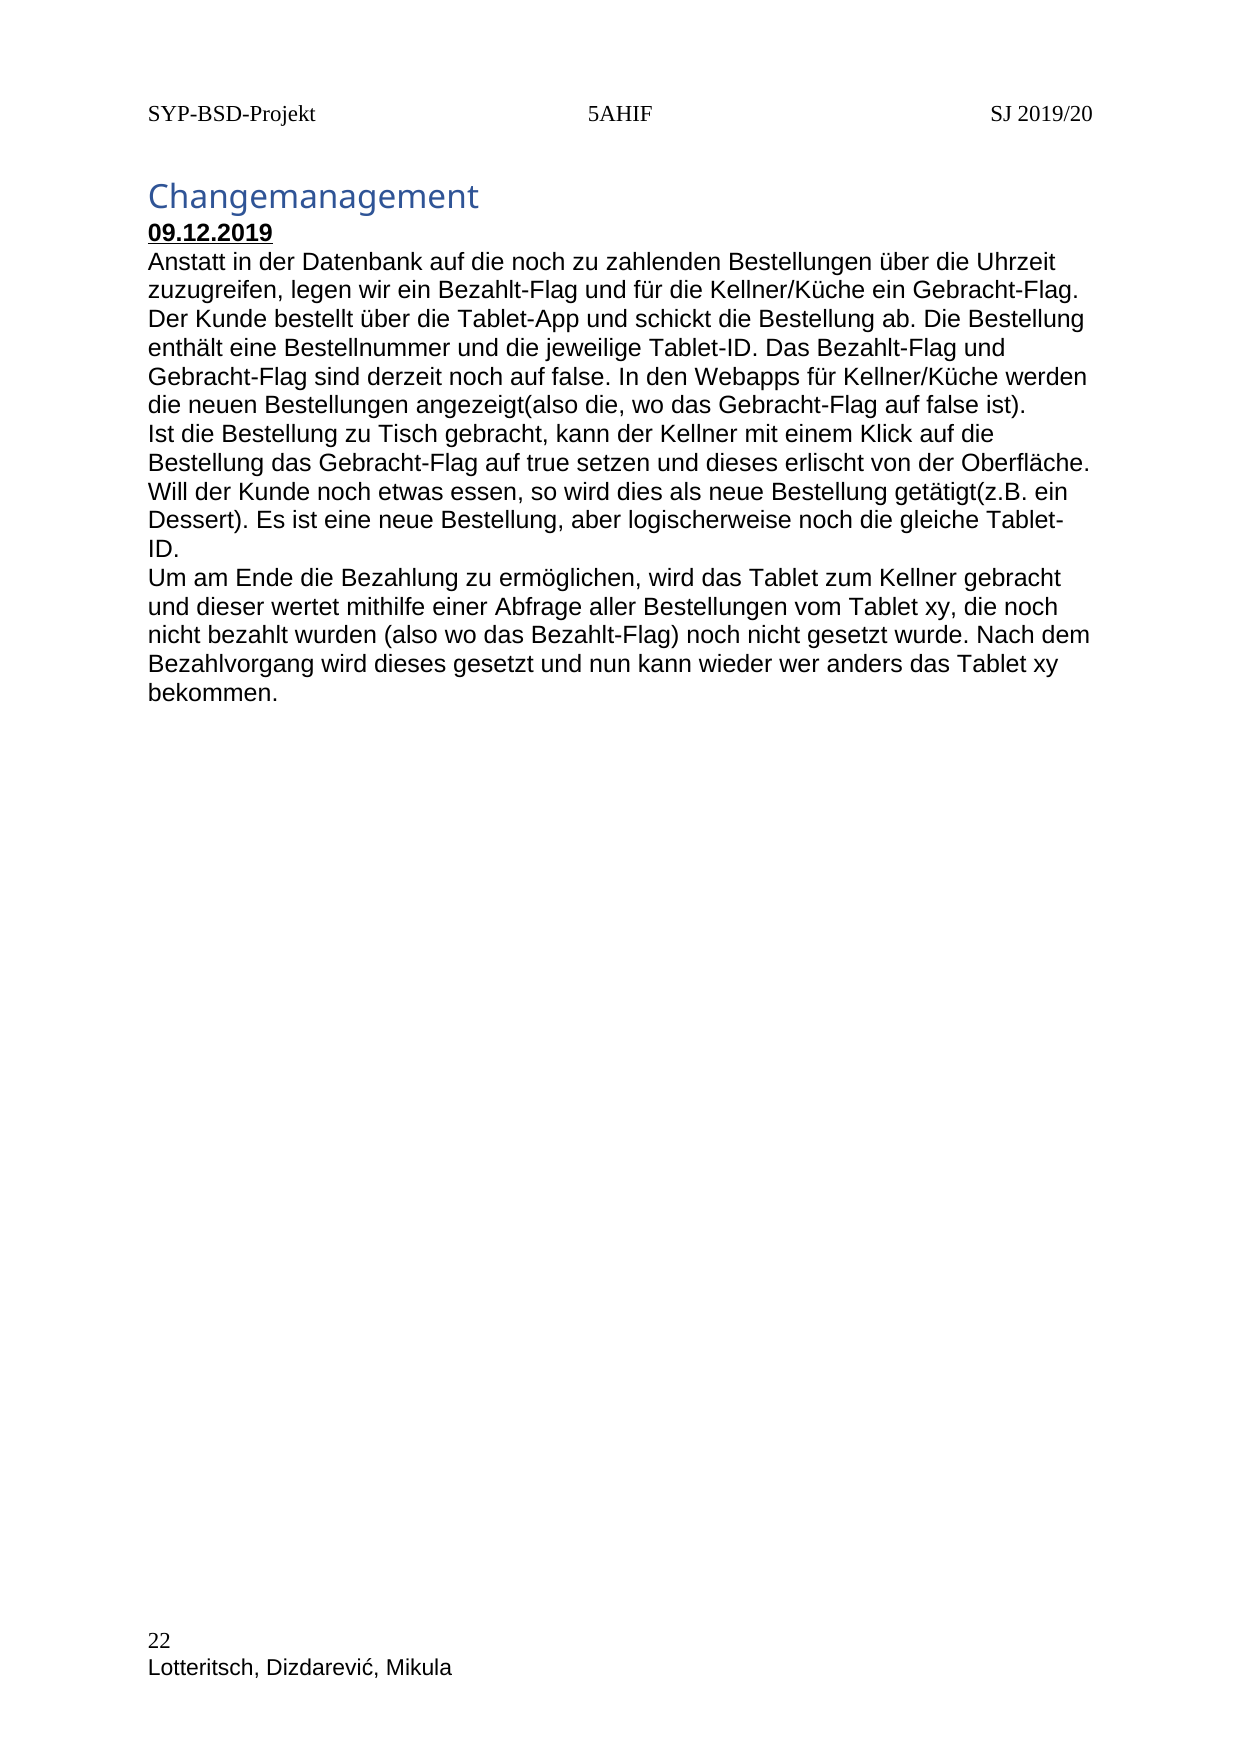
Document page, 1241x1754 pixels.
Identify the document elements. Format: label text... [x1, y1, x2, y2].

subtitle Changemanagement [148, 173, 1093, 218]
text Der Kunde bestellt über die Tablet-App und schickt die Bestellung ab. Die Bestellung enthält eine Bestellnummer und die jeweilige Tablet-ID. Das Bezahlt-Flag und Gebracht-Flag sind derzeit noch auf false. In den Webapps für Kellner/Küche werden die neuen Bestellungen angezeigt(also die, wo das Gebracht-Flag auf false ist). [148, 304, 1093, 419]
text Ist die Bestellung zu Tisch gebracht, kann der Kellner mit einem Klick auf die Bestellung das Gebracht-Flag auf true setzen und dieses erlischt von der Oberfläche. [148, 419, 1093, 477]
text Anstatt in der Datenbank auf die noch zu zahlenden Bestellungen über die Uhrzeit zuzugreifen, legen wir ein Bezahlt-Flag und für die Kellner/Küche ein Gebracht-Flag. [148, 247, 1093, 304]
text Will der Kunde noch etwas essen, so wird dies als neue Bestellung getätigt(z.B. ein Dessert). Es ist eine neue Bestellung, aber logischerweise noch die gleiche Tablet-ID. [148, 477, 1093, 563]
text Um am Ende die Bezahlung zu ermöglichen, wird das Tablet zum Kellner gebracht und dieser wertet mithilfe einer Abfrage aller Bestellungen vom Tablet xy, die noch nicht bezahlt wurden (also wo das Bezahlt-Flag) noch nicht gesetzt wurde. Nach dem Bezahlvorgang wird dieses gesetzt und nun kann wieder wer anders das Tablet xy bekommen. [148, 563, 1093, 707]
text 09.12.2019 [148, 218, 1093, 247]
